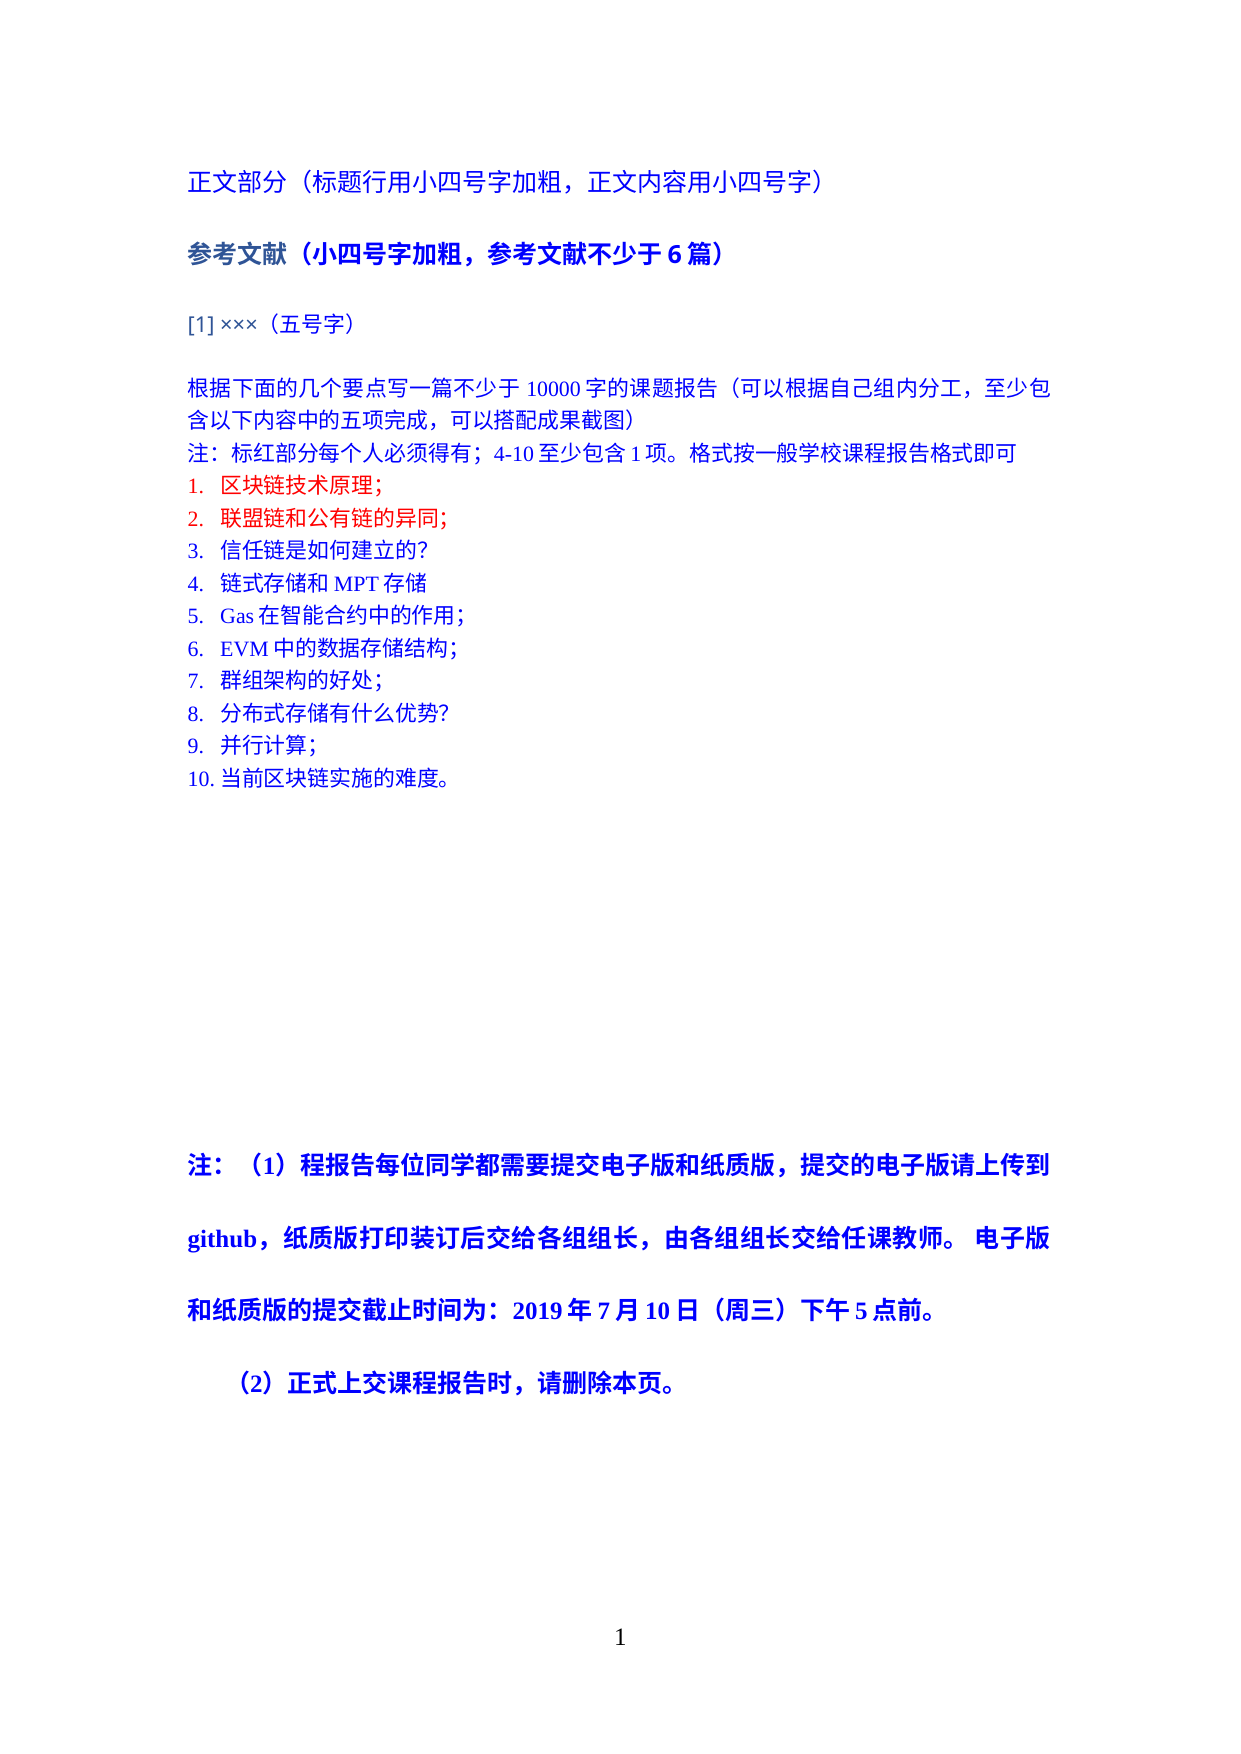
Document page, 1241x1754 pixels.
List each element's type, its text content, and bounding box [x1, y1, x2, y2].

text 参考文献（小四号字加粗，参考文献不少于6篇） [187, 234, 1053, 271]
list 并行计算； [187, 728, 1053, 761]
list Gas在智能合约中的作用； [187, 598, 1053, 631]
text 注：标红部分每个人必须得有；4-10至少包含1项。格式按一般学校课程报告格式即可 [187, 436, 1053, 468]
text 根据下面的几个要点写一篇不少于10000字的课题报告（可以根据自己组内分工，至少包含以下内容中的五项完成，可以搭配成果截图） [187, 371, 1053, 436]
list 群组架构的好处； [187, 663, 1053, 696]
list 区块链技术原理； [187, 468, 1053, 501]
list 分布式存储有什么优势？ [187, 696, 1053, 728]
list 链式存储和MPT存储 [187, 566, 1053, 598]
text [1] ×××（五号字） [187, 307, 1053, 339]
text 正文部分（标题行用小四号字加粗，正文内容用小四号字） [187, 162, 1053, 198]
list 信任链是如何建立的？ [187, 533, 1053, 566]
list 联盟链和公有链的异同； [187, 501, 1053, 533]
text （2）正式上交课程报告时，请删除本页。 [187, 1363, 1053, 1399]
list EVM中的数据存储结构； [187, 631, 1053, 663]
list 当前区块链实施的难度。 [187, 761, 1053, 793]
text 注：（1）程报告每位同学都需要提交电子版和纸质版，提交的电子版请上传到github，纸质版打印装订后交给各组组长，由各组组长交给任课教师。 电子版和纸质版的提交截止时间为：2019年7月10日（周三）下午5点前。 [187, 1146, 1053, 1327]
